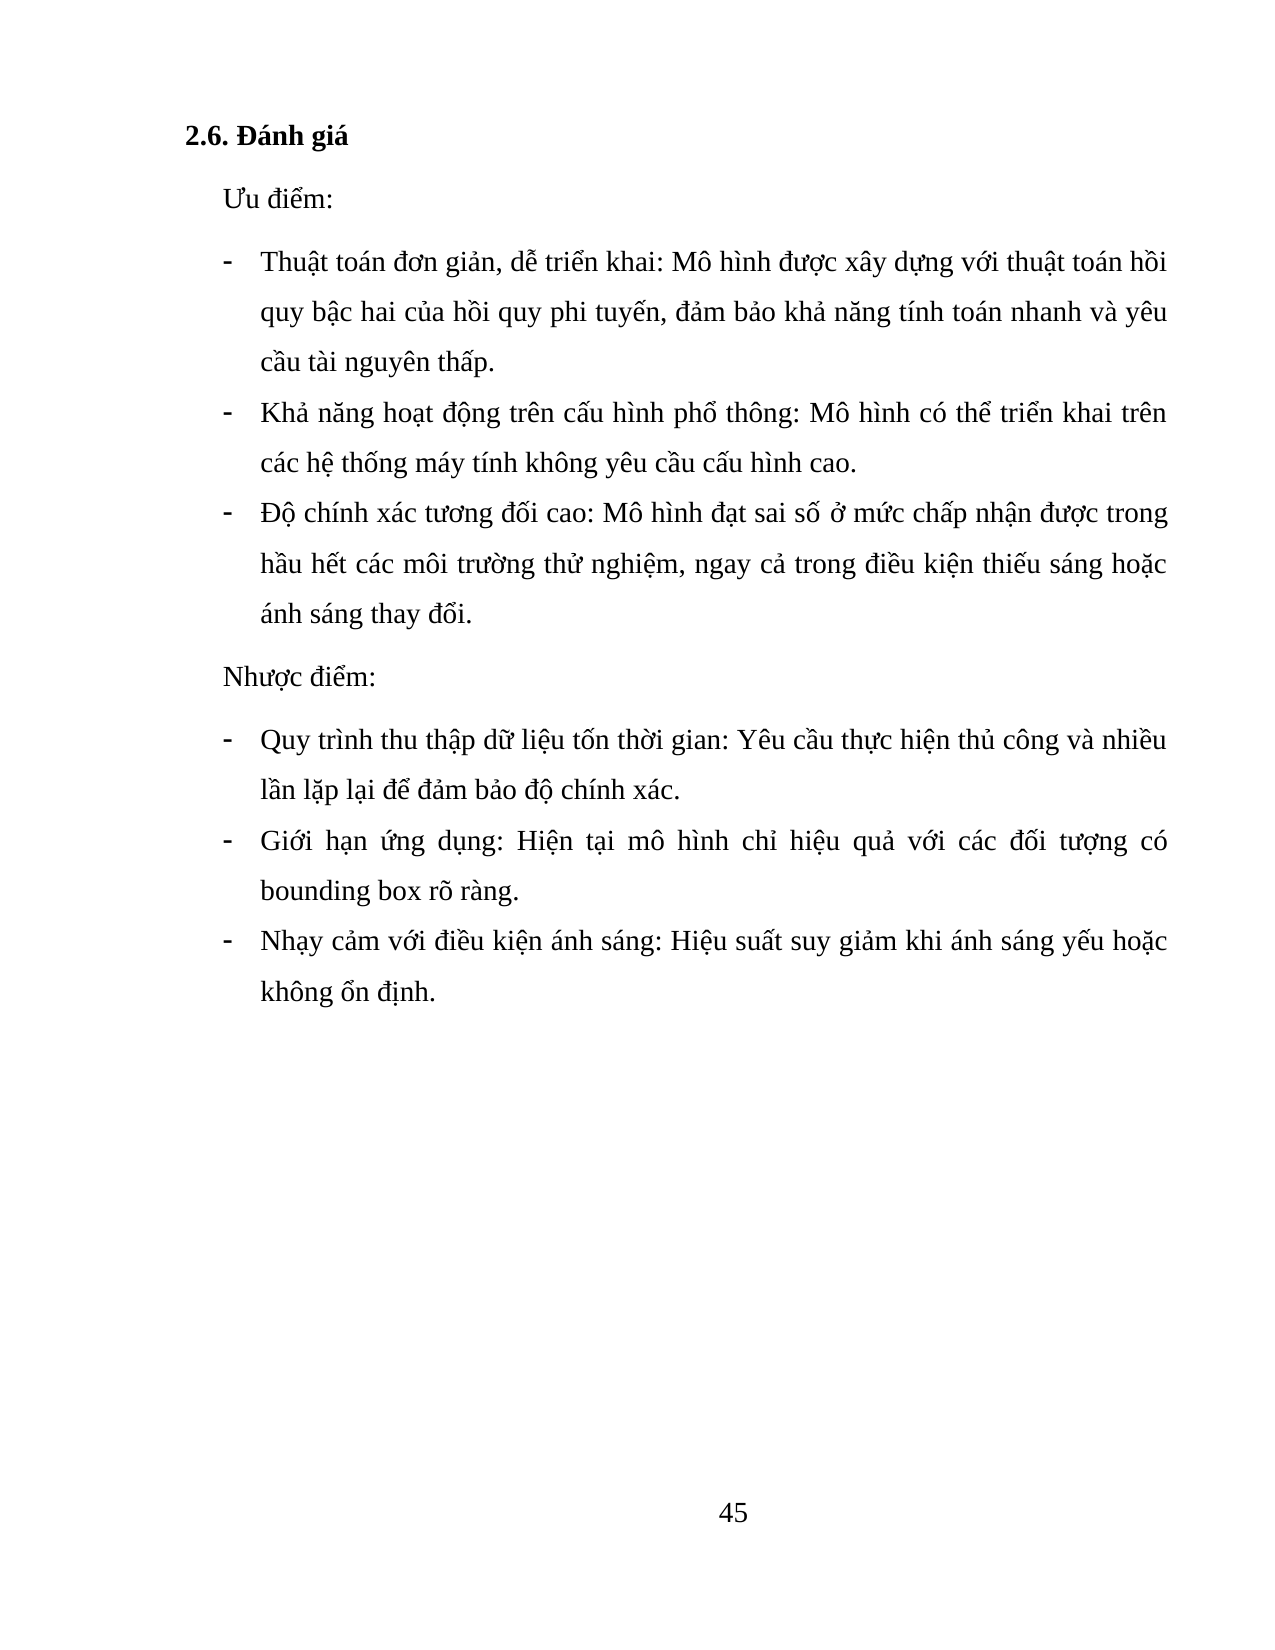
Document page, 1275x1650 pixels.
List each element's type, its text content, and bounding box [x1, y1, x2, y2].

list Khả năng hoạt động trên cấu hình phổ thông: Mô hình có thể triển khai trên các hệ thống máy tính không yêu cầu cấu hình cao. [223, 395, 1169, 479]
list Độ chính xác tương đối cao: Mô hình đạt sai số ở mức chấp nhận được trong hầu hết các môi trường thử nghiệm, ngay cả trong điều kiện thiếu sáng hoặc ánh sáng thay đổi. [223, 496, 1169, 630]
list Quy trình thu thập dữ liệu tốn thời gian: Yêu cầu thực hiện thủ công và nhiều lần lặp lại để đảm bảo độ chính xác. [223, 722, 1169, 806]
list Nhạy cảm với điều kiện ánh sáng: Hiệu suất suy giảm khi ánh sáng yếu hoặc không ổn định. [223, 923, 1169, 1007]
text Nhược điểm: [223, 659, 1169, 693]
subtitle Đánh giá [185, 118, 1169, 152]
text Ưu điểm: [223, 181, 1169, 214]
list Thuật toán đơn giản, dễ triển khai: Mô hình được xây dựng với thuật toán hồi quy bậc hai của hồi quy phi tuyến, đảm bảo khả năng tính toán nhanh và yêu cầu tài nguyên thấp. [223, 244, 1169, 378]
list Giới hạn ứng dụng: Hiện tại mô hình chỉ hiệu quả với các đối tượng có bounding box rõ ràng. [223, 823, 1169, 907]
